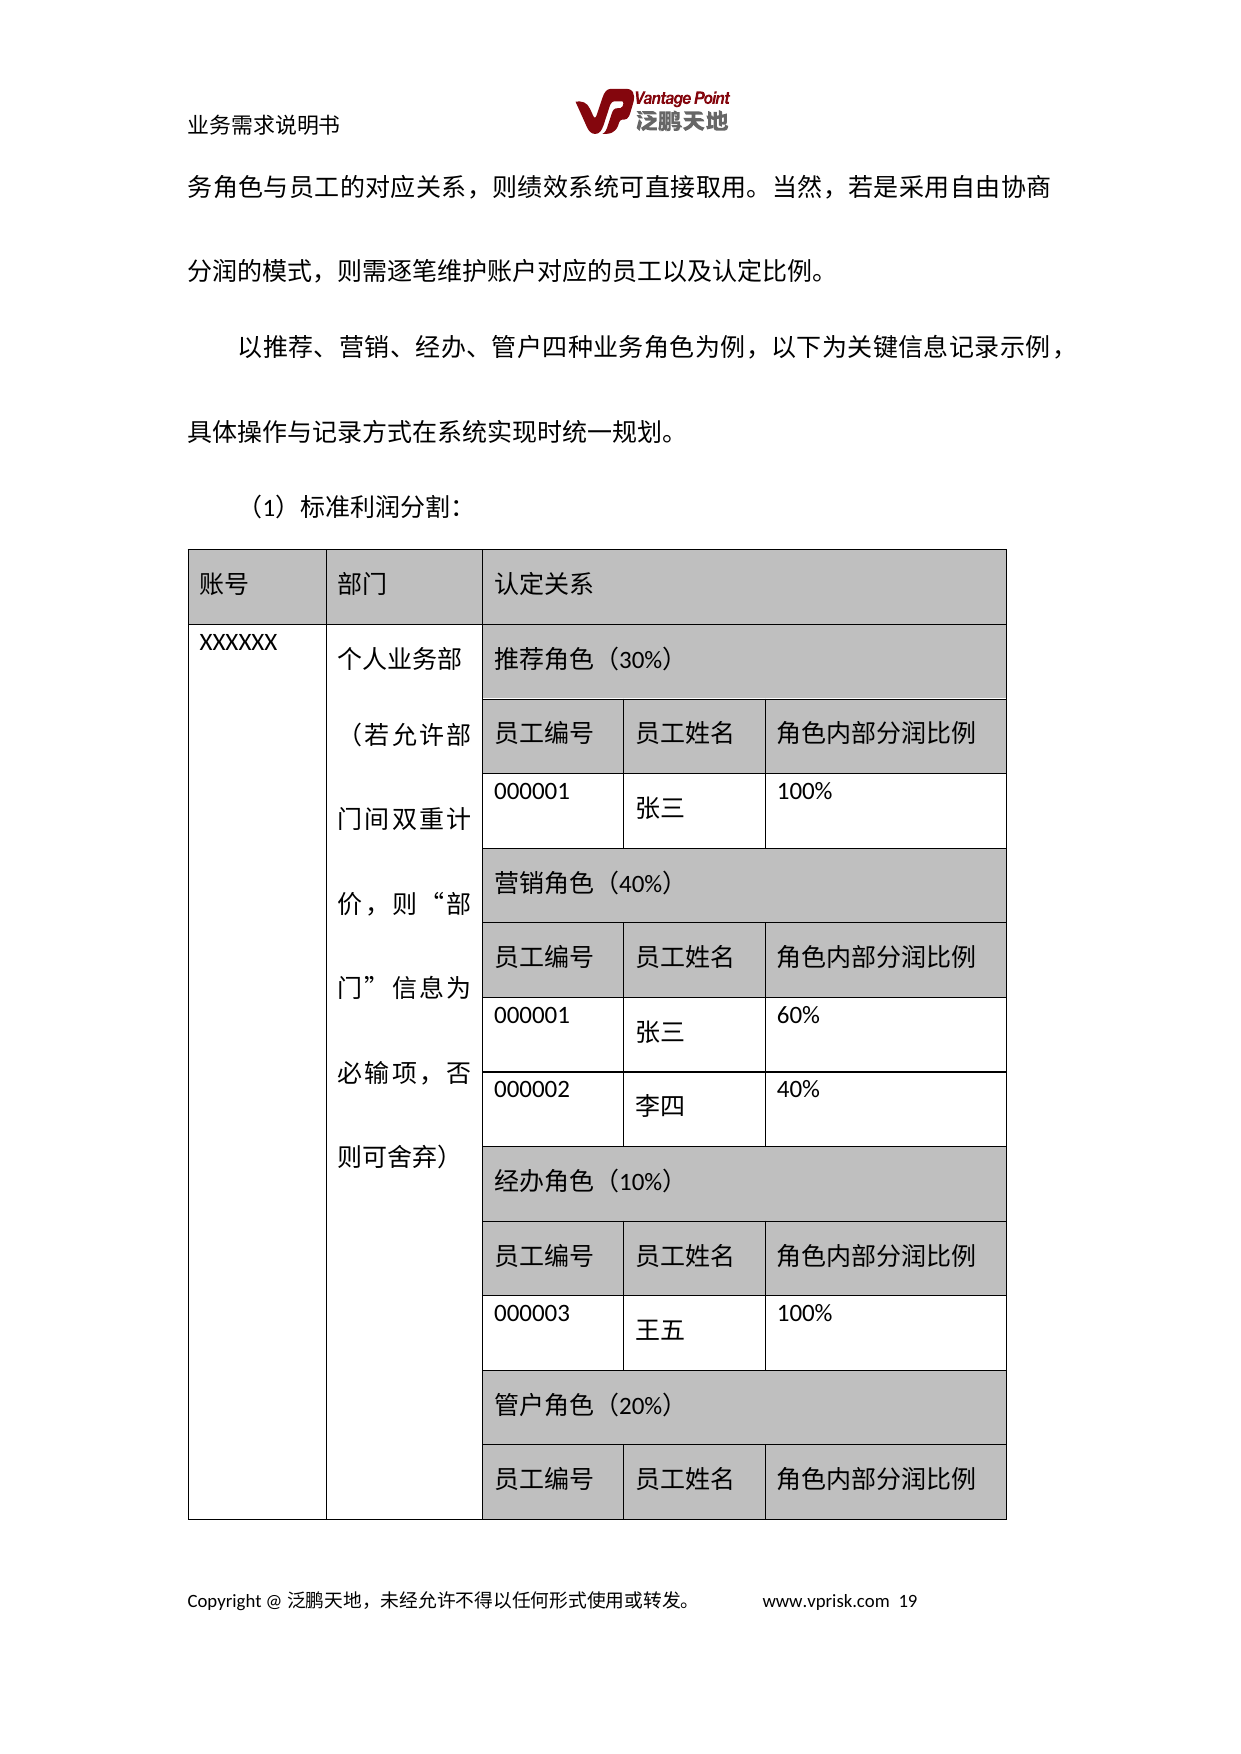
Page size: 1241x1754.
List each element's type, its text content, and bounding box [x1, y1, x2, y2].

table_cell 角色内部分润比例 [766, 923, 1006, 997]
table_cell 员工姓名 [624, 700, 765, 773]
table_cell 员工姓名 [624, 1222, 765, 1295]
table_cell 王五 [624, 1296, 765, 1370]
table_cell 员工姓名 [624, 1445, 765, 1519]
table_cell 40% [766, 1073, 1006, 1146]
table_cell 营销角色（40%） [483, 849, 1006, 922]
table_cell 角色内部分润比例 [766, 700, 1006, 773]
table_cell 角色内部分润比例 [766, 1445, 1006, 1519]
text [187, 153, 1053, 302]
table_header 账号 [189, 550, 326, 624]
table_cell 角色内部分润比例 [766, 1222, 1006, 1295]
table_cell 员工编号 [483, 923, 623, 997]
table_header 部门 [327, 550, 482, 624]
text （1）标准利润分割： [187, 473, 1053, 538]
table_cell 员工编号 [483, 700, 623, 773]
table_cell 管户角色（20%） [483, 1371, 1006, 1444]
table_cell 员工编号 [483, 1445, 623, 1519]
table_cell 李四 [624, 1073, 765, 1146]
table_cell 张三 [624, 774, 765, 848]
table_cell 100% [766, 774, 1006, 848]
text 以推荐、营销、经办、管户四种业务角色为例，以下为关键信息记录示例，具体操作与记录方式在系统实现时统一规划。 [187, 313, 1053, 463]
table_cell 经办角色（10%） [483, 1147, 1006, 1221]
table_cell 员工编号 [483, 1222, 623, 1295]
table_cell XXXXXX [189, 625, 326, 1519]
table_cell 员工姓名 [624, 923, 765, 997]
table_cell 推荐角色（30%） [483, 625, 1006, 698]
table_cell 100% [766, 1296, 1006, 1370]
table_cell 个人业务部 （若允许部门间双重计价，则“部门”信息为必输项，否则可舍弃） [327, 625, 482, 1519]
table_cell 60% [766, 998, 1006, 1071]
table_cell 000001 [483, 998, 623, 1071]
table_cell 000002 [483, 1073, 623, 1146]
table_cell 000003 [483, 1296, 623, 1370]
table_header 认定关系 [483, 550, 1006, 624]
table_cell 张三 [624, 998, 765, 1071]
table_cell 000001 [483, 774, 623, 848]
